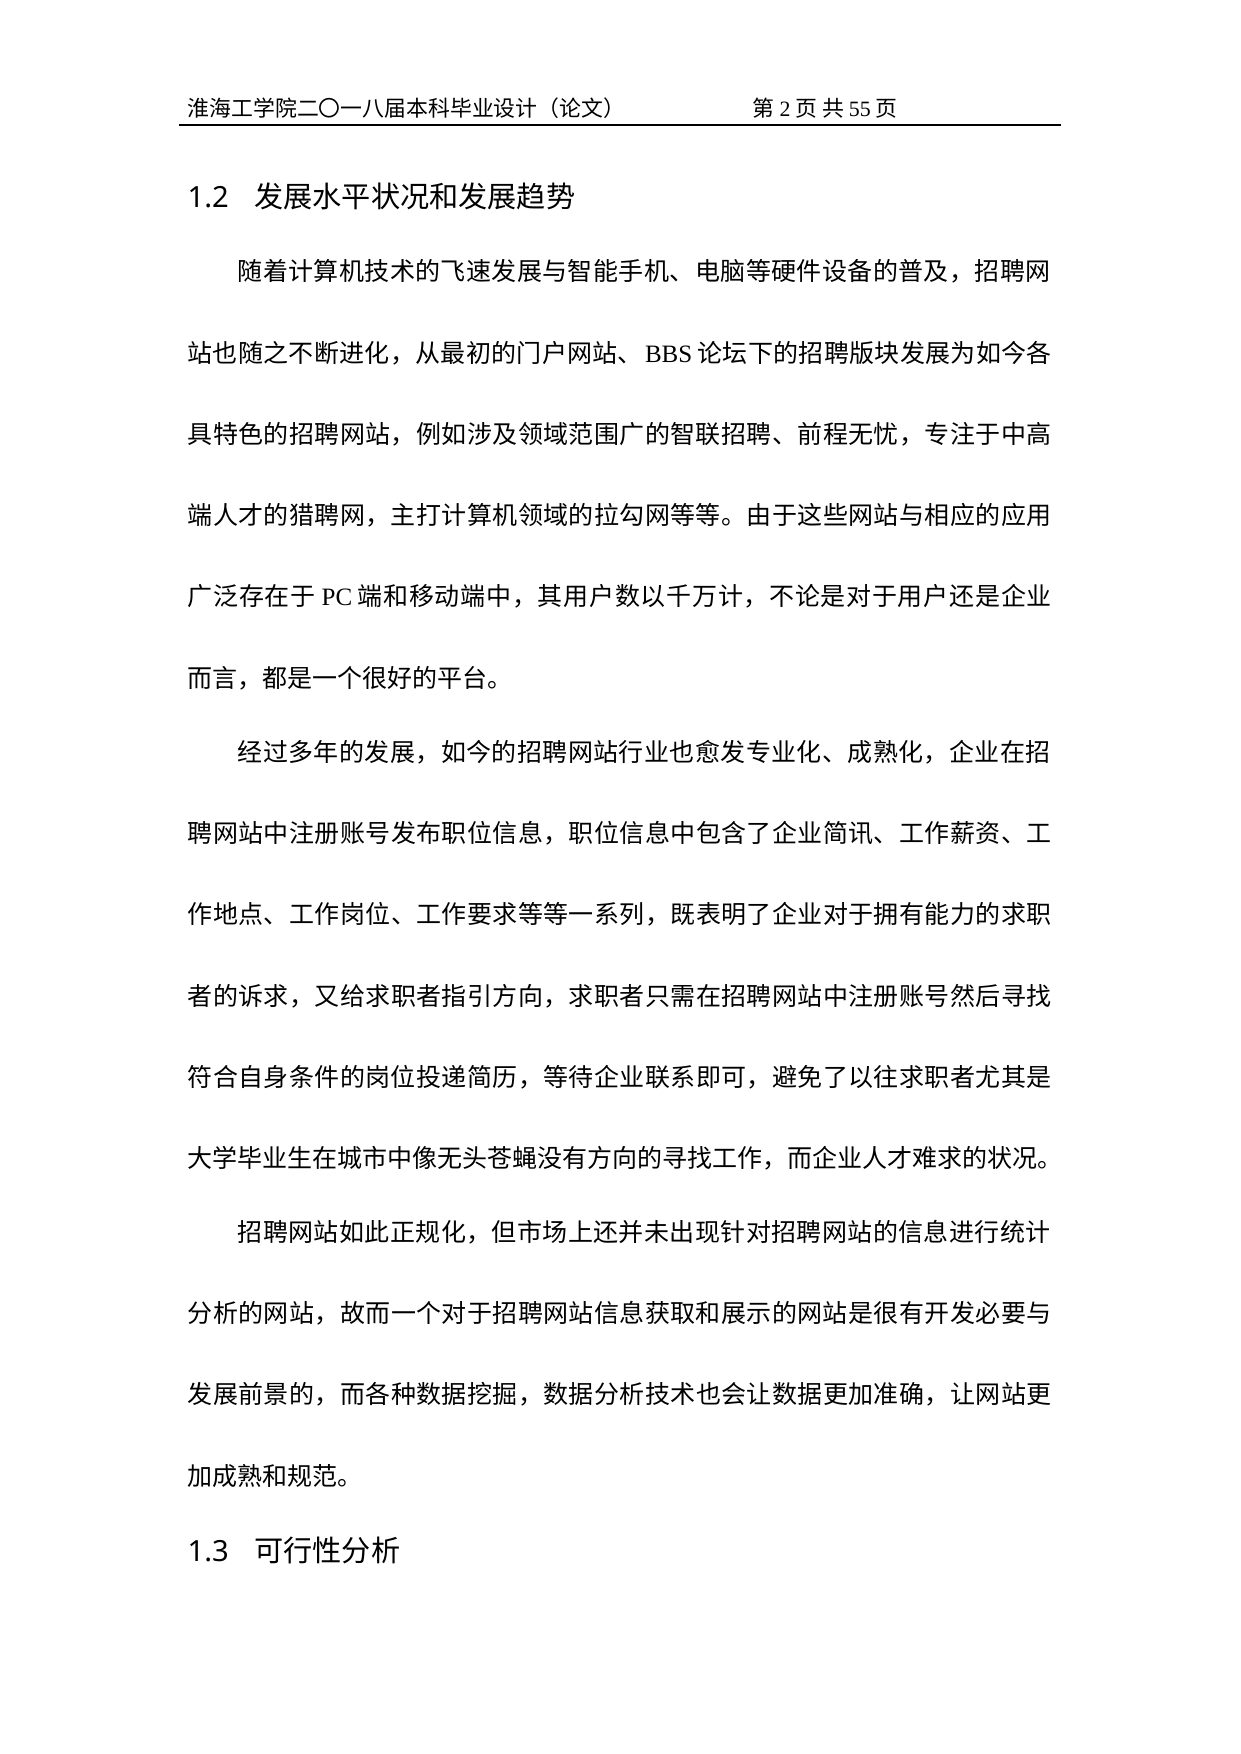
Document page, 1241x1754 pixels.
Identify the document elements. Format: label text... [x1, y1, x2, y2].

list 可行性分析 [187, 1516, 1053, 1581]
text 招聘网站如此正规化，但市场上还并未出现针对招聘网站的信息进行统计分析的网站，故而一个对于招聘网站信息获取和展示的网站是很有开发必要与发展前景的，而各种数据挖掘，数据分析技术也会让数据更加准确，让网站更加成熟和规范。 [187, 1198, 1053, 1507]
text 经过多年的发展，如今的招聘网站行业也愈发专业化、成熟化，企业在招聘网站中注册账号发布职位信息，职位信息中包含了企业简讯、工作薪资、工作地点、工作岗位、工作要求等等一系列，既表明了企业对于拥有能力的求职者的诉求，又给求职者指引方向，求职者只需在招聘网站中注册账号然后寻找符合自身条件的岗位投递简历，等待企业联系即可，避免了以往求职者尤其是大学毕业生在城市中像无头苍蝇没有方向的寻找工作，而企业人才难求的状况。 [187, 718, 1053, 1189]
text 随着计算机技术的飞速发展与智能手机、电脑等硬件设备的普及，招聘网站也随之不断进化，从最初的门户网站、BBS论坛下的招聘版块发展为如今各具特色的招聘网站，例如涉及领域范围广的智联招聘、前程无忧，专注于中高端人才的猎聘网，主打计算机领域的拉勾网等等。由于这些网站与相应的应用广泛存在于PC端和移动端中，其用户数以千万计，不论是对于用户还是企业而言，都是一个很好的平台。 [187, 237, 1053, 709]
list 发展水平状况和发展趋势 [187, 162, 1053, 227]
